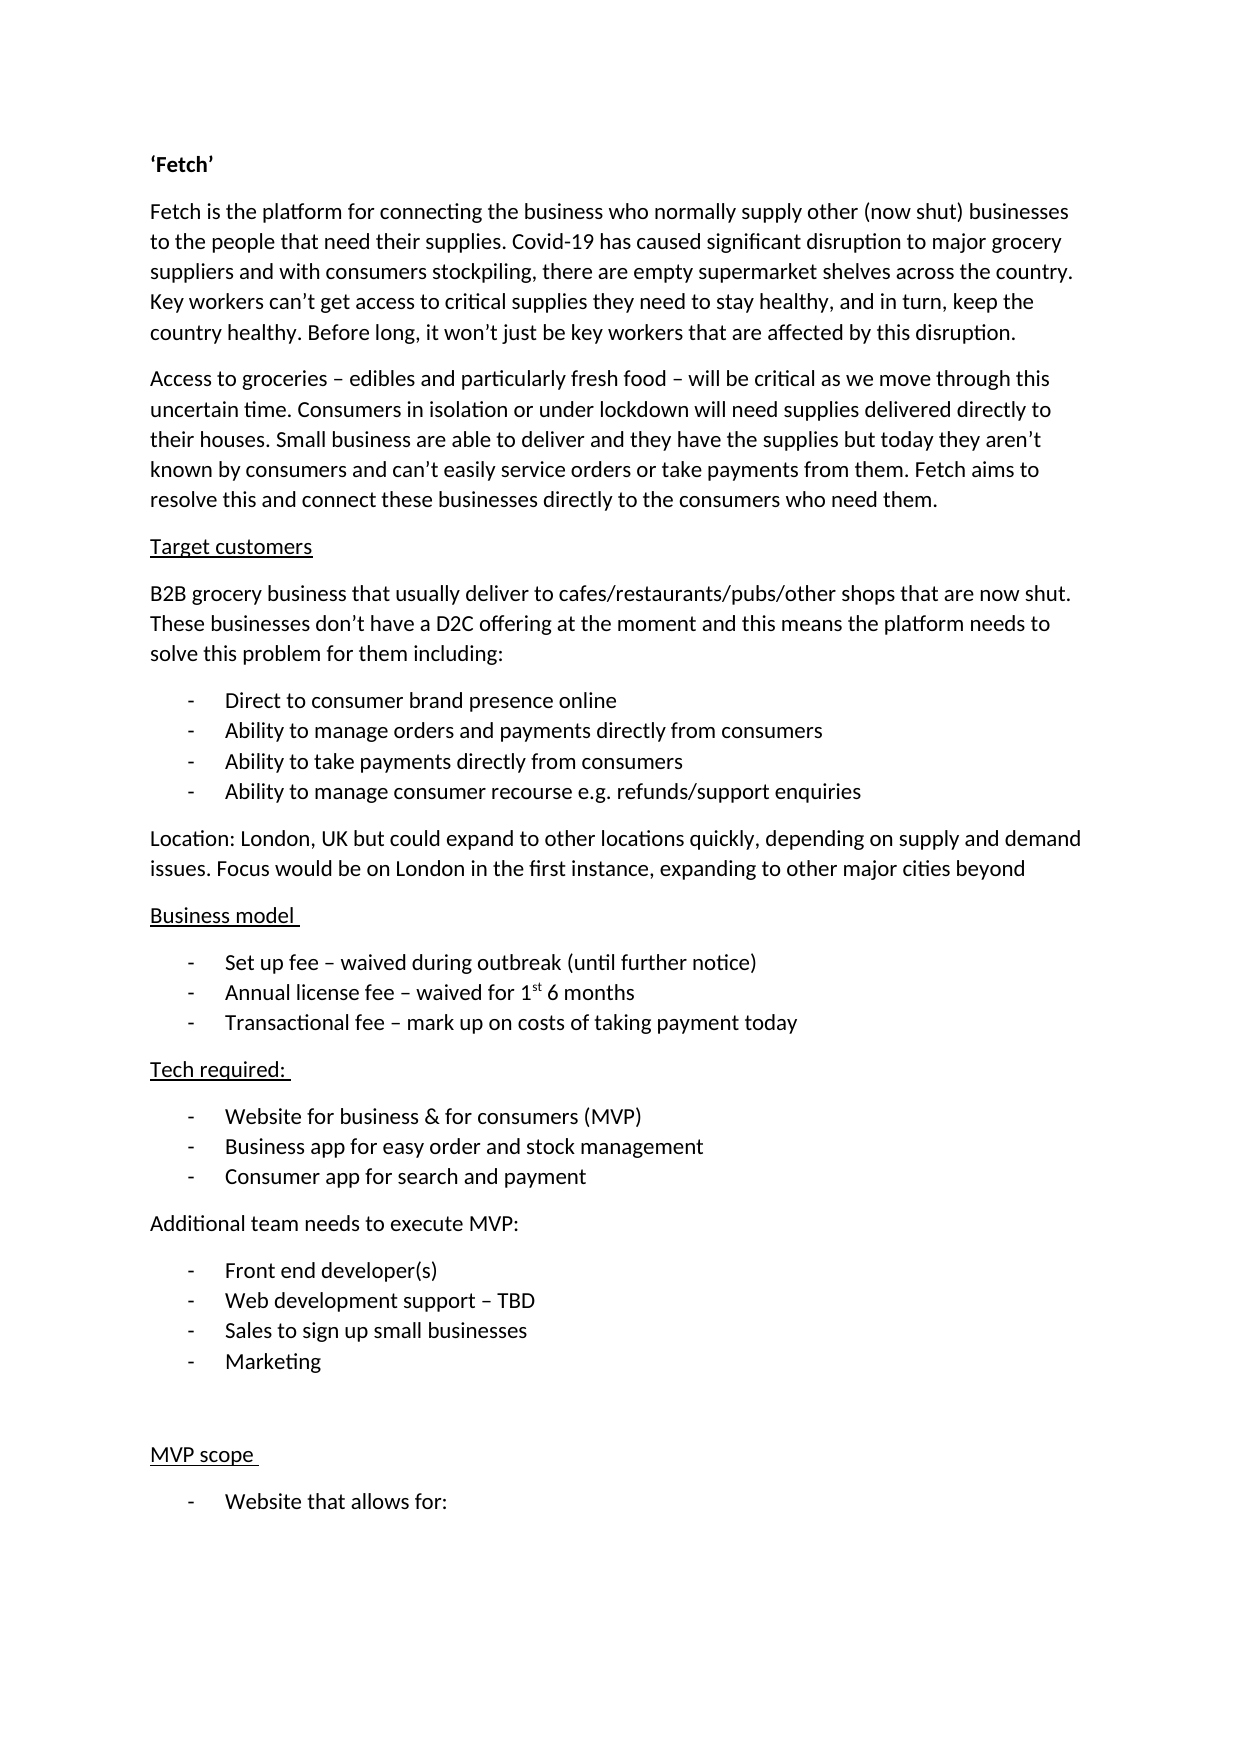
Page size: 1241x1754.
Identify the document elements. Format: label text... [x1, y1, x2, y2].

list Website that allows for: [187, 1487, 1090, 1516]
list Marketing [187, 1347, 1090, 1375]
text Tech required: [150, 1055, 1090, 1083]
list Consumer app for search and payment [187, 1162, 1090, 1191]
text Fetch is the platform for connecting the business who normally supply other (now shut) businesses to the people that need their supplies. Covid-19 has caused significant disruption to major grocery suppliers and with consumers stockpiling, there are empty supermarket shelves across the country. Key workers can’t get access to critical supplies they need to stay healthy, and in turn, keep the country healthy. Before long, it won’t just be key workers that are affected by this disruption. [150, 197, 1090, 346]
list Ability to manage consumer recourse e.g. refunds/support enquiries [187, 777, 1090, 805]
list Ability to manage orders and payments directly from consumers [187, 717, 1090, 745]
list Set up fee – waived during outbreak (until further notice) [187, 948, 1090, 976]
list Ability to take payments directly from consumers [187, 747, 1090, 775]
list Sales to sign up small businesses [187, 1317, 1090, 1345]
list Front end developer(s) [187, 1256, 1090, 1284]
text MVP scope [150, 1441, 1090, 1469]
list Business app for easy order and stock management [187, 1132, 1090, 1160]
list Direct to consumer brand presence online [187, 686, 1090, 714]
text Location: London, UK but could expand to other locations quickly, depending on supply and demand issues. Focus would be on London in the first instance, expanding to other major cities beyond [150, 824, 1090, 882]
list Website for business & for consumers (MVP) [187, 1102, 1090, 1130]
text Additional team needs to execute MVP: [150, 1209, 1090, 1237]
text Business model [150, 901, 1090, 929]
text Access to groceries – edibles and particularly fresh food – will be critical as we move through this uncertain time. Consumers in isolation or under lockdown will need supplies delivered directly to their houses. Small business are able to deliver and they have the supplies but today they aren’t known by consumers and can’t easily service orders or take payments from them. Fetch aims to resolve this and connect these businesses directly to the consumers who need them. [150, 364, 1090, 513]
list Transactional fee – mark up on costs of taking payment today [187, 1008, 1090, 1036]
text B2B grocery business that usually deliver to cafes/restaurants/pubs/other shops that are now shut. These businesses don’t have a D2C offering at the moment and this means the platform needs to solve this problem for them including: [150, 579, 1090, 668]
text ‘Fetch’ [150, 150, 1090, 178]
text Target customers [150, 532, 1090, 560]
list Annual license fee – waived for 1st 6 months [187, 978, 1090, 1006]
list Web development support – TBD [187, 1286, 1090, 1314]
